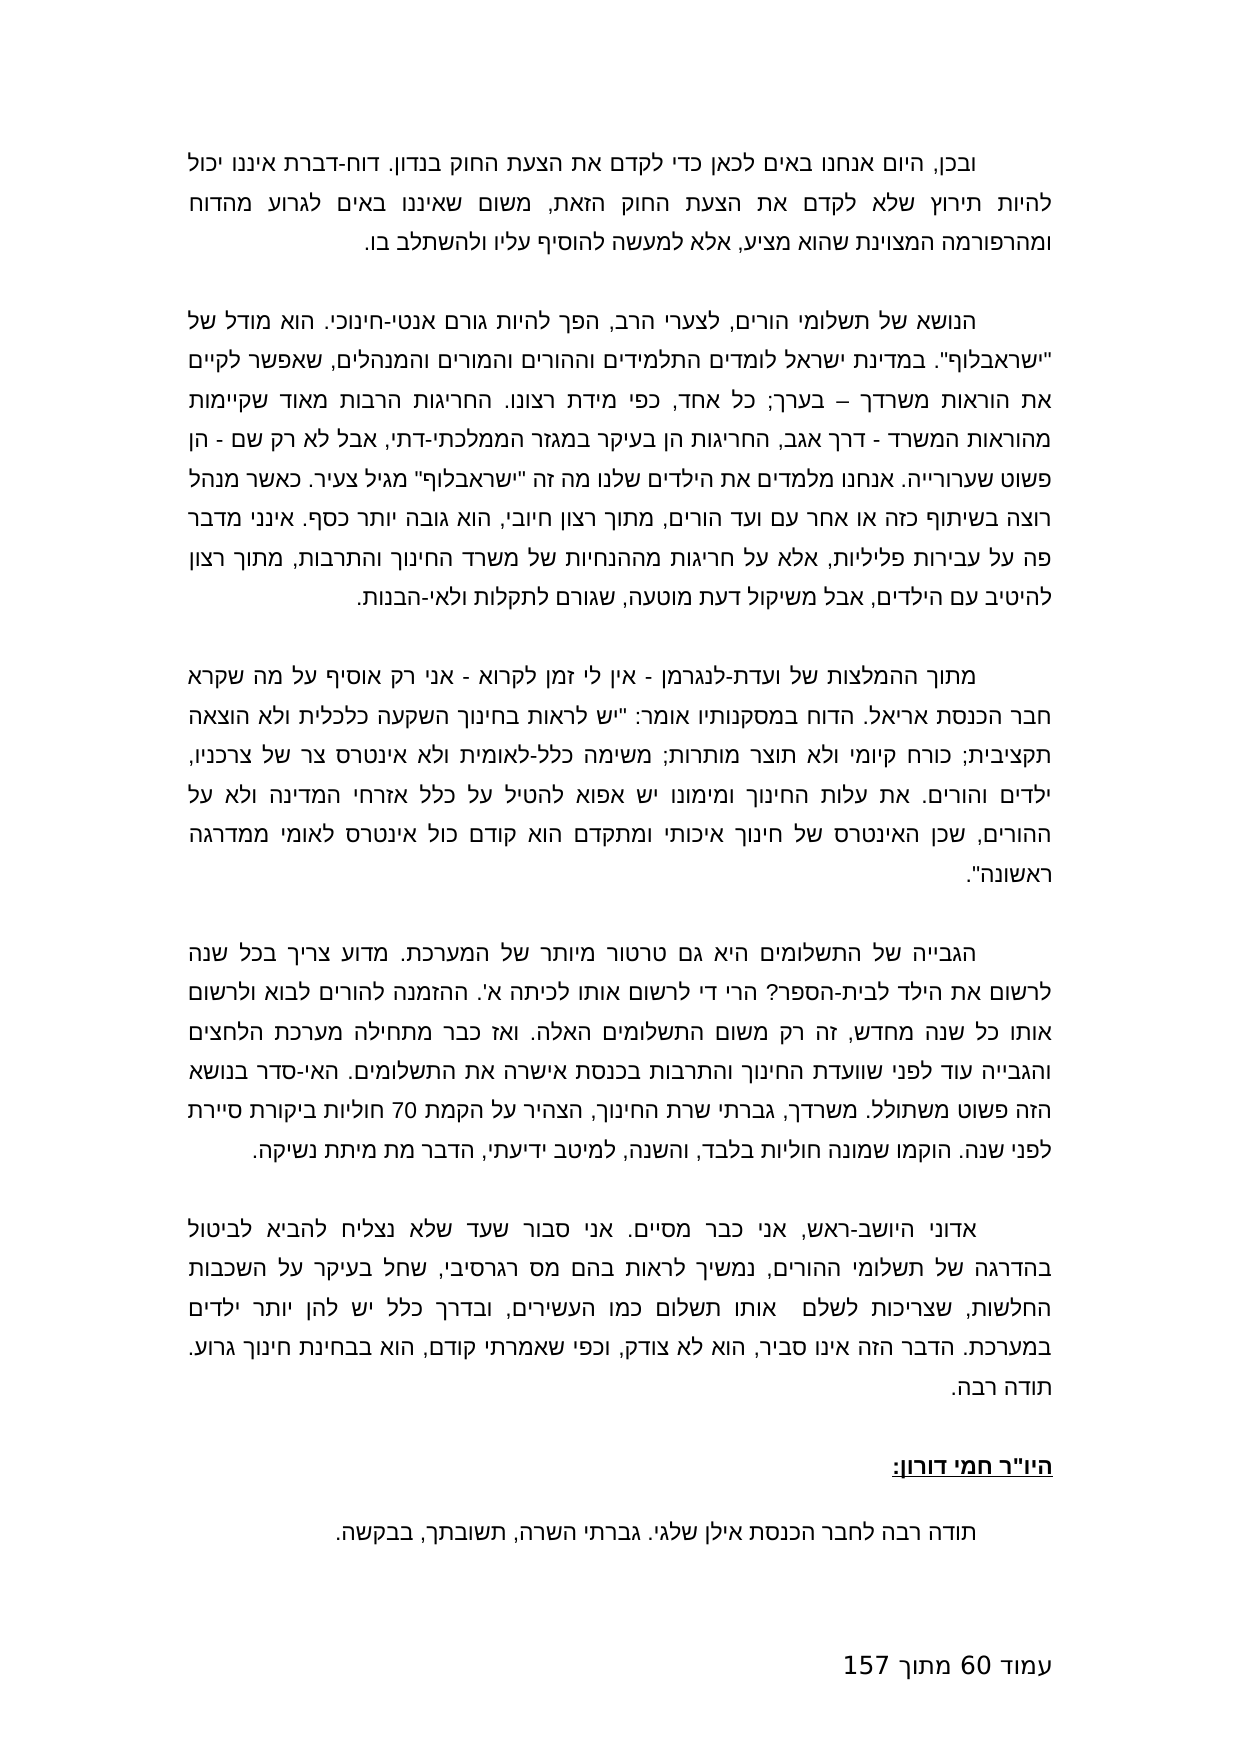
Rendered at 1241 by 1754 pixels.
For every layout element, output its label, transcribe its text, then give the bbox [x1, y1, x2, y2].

text היו"ר חמי דורון: [187, 1453, 1053, 1479]
text אדוני היושב-ראש, אני כבר מסיים. אני סבור שעד שלא נצליח להביא לביטול בהדרגה של תשלומי ההורים, נמשיך לראות בהם מס רגרסיבי, שחל בעיקר על השכבות החלשות, שצריכות לשלם אותו תשלום כמו העשירים, ובדרך כלל יש להן יותר ילדים במערכת. הדבר הזה אינו סביר, הוא לא צודק, וכפי שאמרתי קודם, הוא בבחינת חינוך גרוע. תודה רבה. [187, 1216, 1053, 1400]
text תודה רבה לחבר הכנסת אילן שלגי. גברתי השרה, תשובתך, בבקשה. [187, 1519, 1053, 1545]
text הגבייה של התשלומים היא גם טרטור מיותר של המערכת. מדוע צריך בכל שנה לרשום את הילד לבית-הספר? הרי די לרשום אותו לכיתה א'. ההזמנה להורים לבוא ולרשום אותו כל שנה מחדש, זה רק משום התשלומים האלה. ואז כבר מתחילה מערכת הלחצים והגבייה עוד לפני שוועדת החינוך והתרבות בכנסת אישרה את התשלומים. האי-סדר בנושא הזה פשוט משתולל. משרדך, גברתי שרת החינוך, הצהיר על הקמת 70 חוליות ביקורת סיירת לפני שנה. הוקמו שמונה חוליות בלבד, והשנה, למיטב ידיעתי, הדבר מת מיתת נשיקה. [187, 939, 1053, 1163]
text ובכן, היום אנחנו באים לכאן כדי לקדם את הצעת החוק בנדון. דוח-דברת איננו יכול להיות תירוץ שלא לקדם את הצעת החוק הזאת, משום שאיננו באים לגרוע מהדוח ומהרפורמה המצוינת שהוא מציע, אלא למעשה להוסיף עליו ולהשתלב בו. [187, 150, 1053, 255]
text הנושא של תשלומי הורים, לצערי הרב, הפך להיות גורם אנטי-חינוכי. הוא מודל של "ישראבלוף". במדינת ישראל לומדים התלמידים וההורים והמורים והמנהלים, שאפשר לקיים את הוראות משרדך – בערך; כל אחד, כפי מידת רצונו. החריגות הרבות מאוד שקיימות מהוראות המשרד - דרך אגב, החריגות הן בעיקר במגזר הממלכתי-דתי, אבל לא רק שם - הן פשוט שערורייה. אנחנו מלמדים את הילדים שלנו מה זה "ישראבלוף" מגיל צעיר. כאשר מנהל רוצה בשיתוף כזה או אחר עם ועד הורים, מתוך רצון חיובי, הוא גובה יותר כסף. אינני מדבר פה על עבירות פליליות, אלא על חריגות מההנחיות של משרד החינוך והתרבות, מתוך רצון להיטיב עם הילדים, אבל משיקול דעת מוטעה, שגורם לתקלות ולאי-הבנות. [187, 308, 1053, 611]
text מתוך ההמלצות של ועדת-לנגרמן - אין לי זמן לקרוא - אני רק אוסיף על מה שקרא חבר הכנסת אריאל. הדוח במסקנותיו אומר: "יש לראות בחינוך השקעה כלכלית ולא הוצאה תקציבית; כורח קיומי ולא תוצר מותרות; משימה כלל-לאומית ולא אינטרס צר של צרכניו, ילדים והורים. את עלות החינוך ומימונו יש אפוא להטיל על כלל אזרחי המדינה ולא על ההורים, שכן האינטרס של חינוך איכותי ומתקדם הוא קודם כול אינטרס לאומי ממדרגה ראשונה". [187, 663, 1053, 887]
